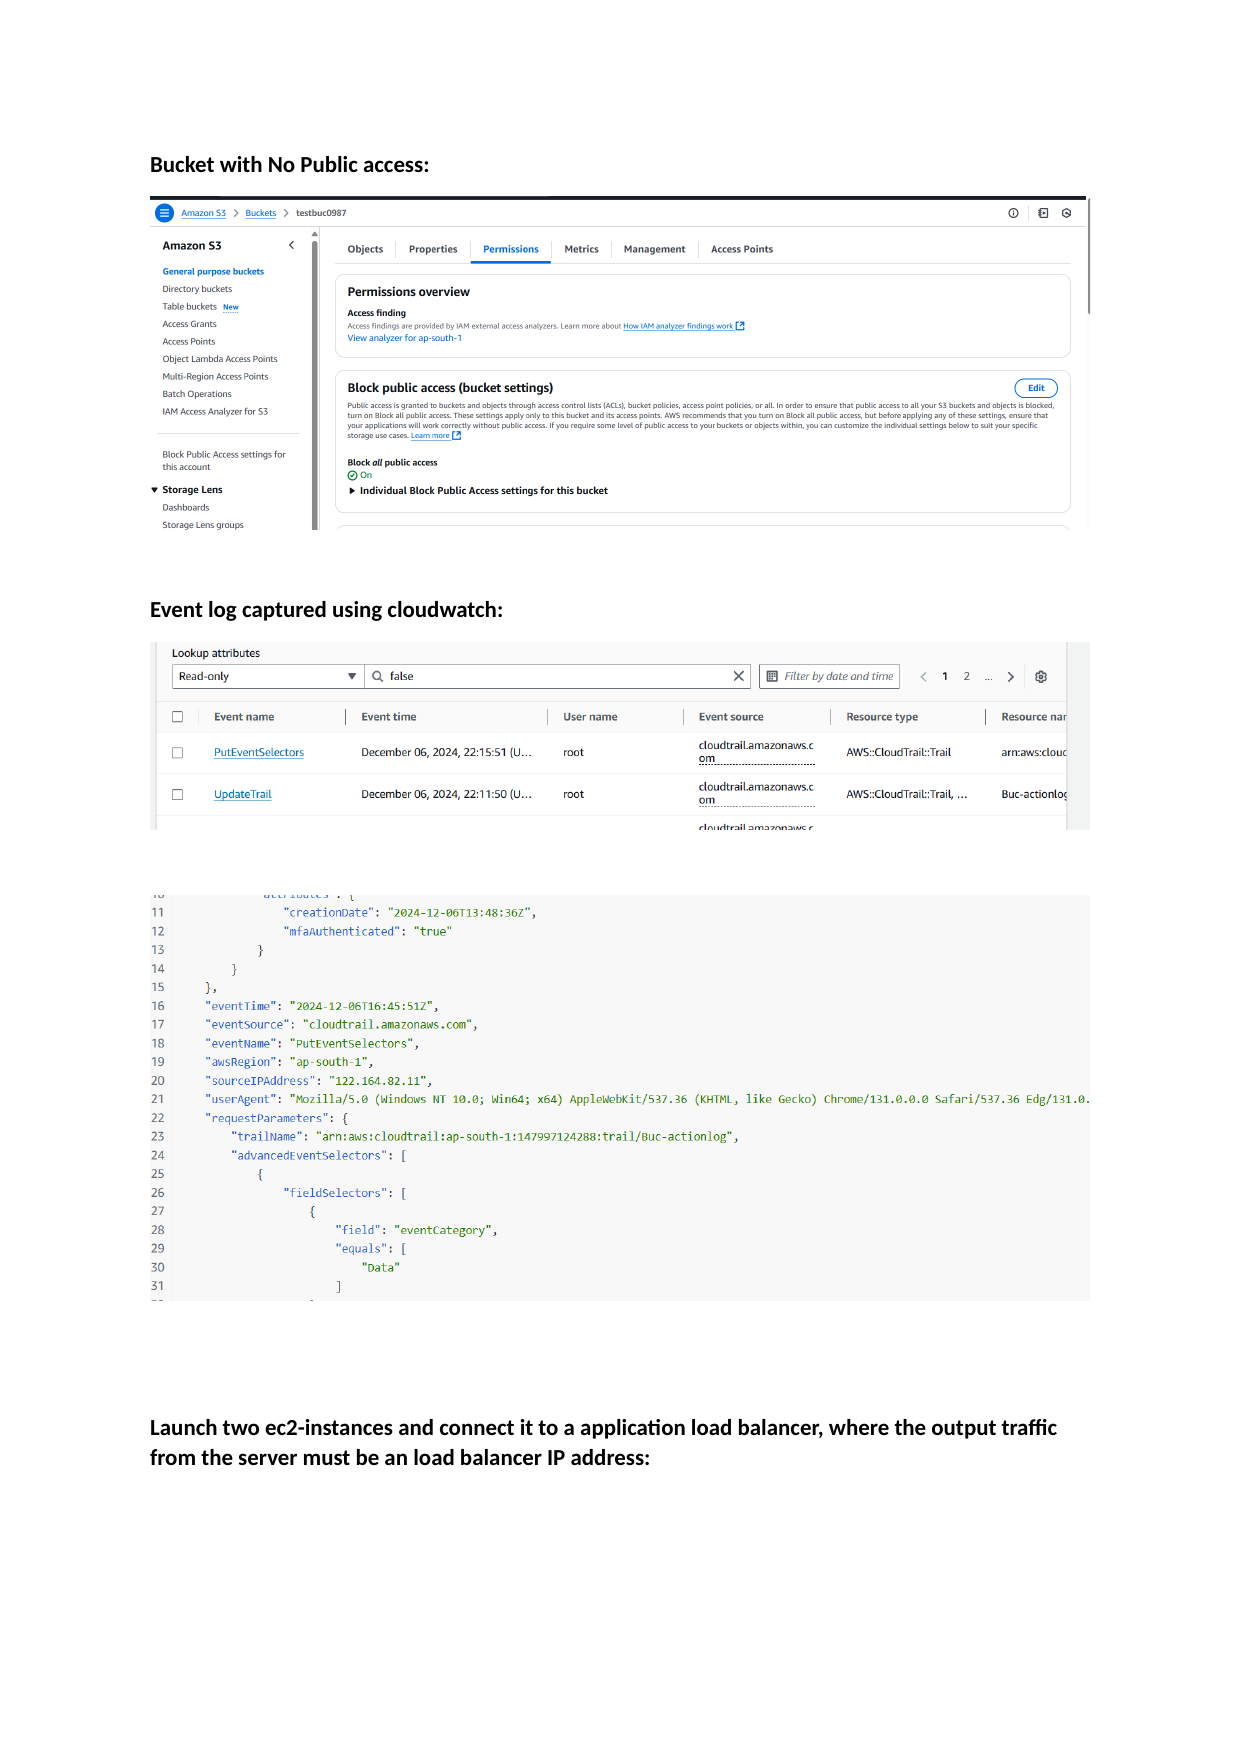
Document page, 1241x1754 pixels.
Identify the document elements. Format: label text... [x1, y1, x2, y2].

text Launch two ec2-instances and connect it to a application load balancer, where the output traffic from the server must be an load balancer IP address: [150, 1413, 1090, 1471]
picture [150, 895, 1091, 1301]
text Bucket with No Public access: [150, 150, 1090, 178]
picture [150, 642, 1091, 830]
text Event log captured using cloudwatch: [150, 595, 1090, 623]
picture [150, 196, 1091, 530]
